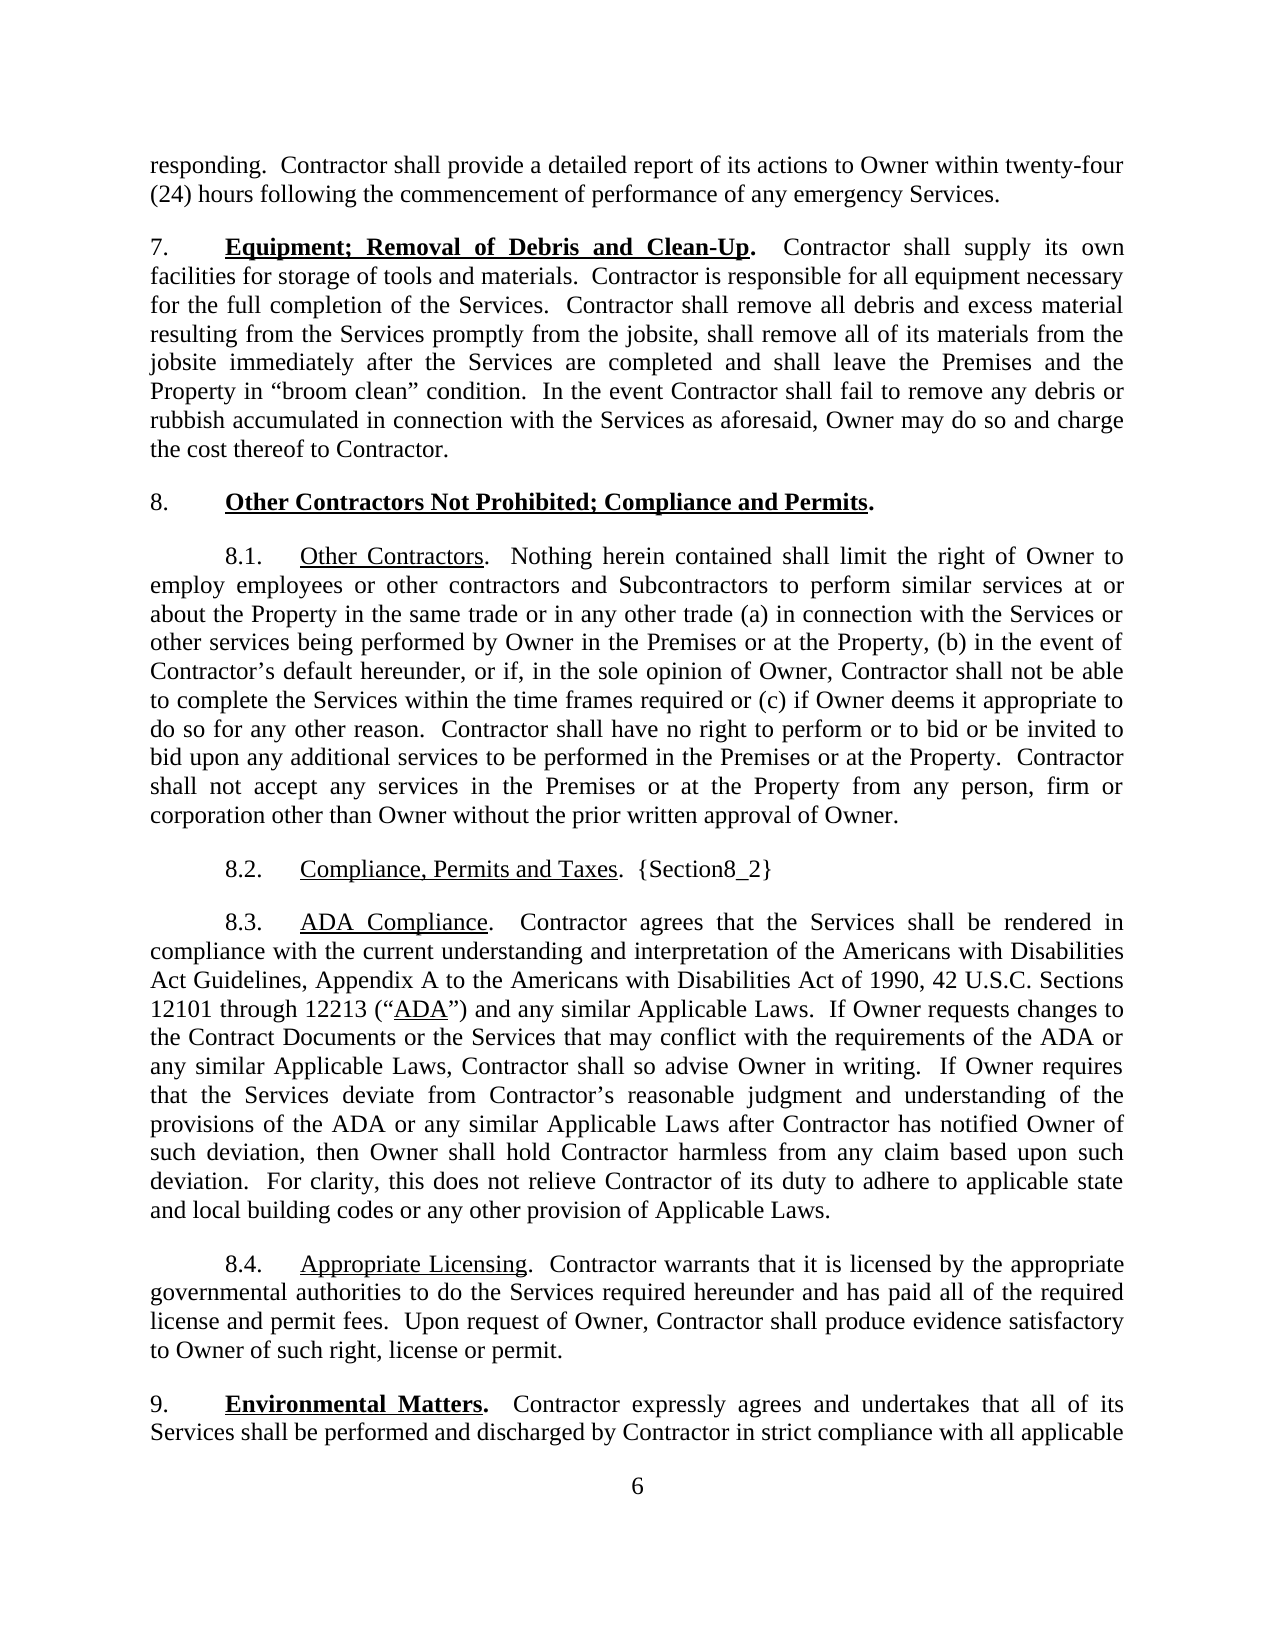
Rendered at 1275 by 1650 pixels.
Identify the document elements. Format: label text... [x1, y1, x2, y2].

list Compliance, Permits and Taxes. {Section8_2} [150, 854, 1125, 882]
list Other Contractors Not Prohibited; Compliance and Permits. [150, 487, 1125, 516]
list Other Contractors. Nothing herein contained shall limit the right of Owner to employ employees or other contractors and Subcontractors to perform similar services at or about the Property in the same trade or in any other trade (a) in connection with the Services or other services being performed by Owner in the Premises or at the Property, (b) in the event of Contractor’s default hereunder, or if, in the sole opinion of Owner, Contractor shall not be able to complete the Services within the time frames required or (c) if Owner deems it appropriate to do so for any other reason. Contractor shall have no right to perform or to bid or be invited to bid upon any additional services to be performed in the Premises or at the Property. Contractor shall not accept any services in the Premises or at the Property from any person, firm or corporation other than Owner without the prior written approval of Owner. [150, 541, 1125, 829]
list Equipment; Removal of Debris and Clean-Up. Contractor shall supply its own facilities for storage of tools and materials. Contractor is responsible for all equipment necessary for the full completion of the Services. Contractor shall remove all debris and excess material resulting from the Services promptly from the jobsite, shall remove all of its materials from the jobsite immediately after the Services are completed and shall leave the Premises and the Property in “broom clean” condition. In the event Contractor shall fail to remove any debris or rubbish accumulated in connection with the Services as aforesaid, Owner may do so and charge the cost thereof to Contractor. [150, 232, 1125, 462]
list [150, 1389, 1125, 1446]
list ADA Compliance. Contractor agrees that the Services shall be rendered in compliance with the current understanding and interpretation of the Americans with Disabilities Act Guidelines, Appendix A to the Americans with Disabilities Act of 1990, 42 U.S.C. Sections 12101 through 12213 (“ADA”) and any similar Applicable Laws. If Owner requests changes to the Contract Documents or the Services that may conflict with the requirements of the ADA or any similar Applicable Laws, Contractor shall so advise Owner in writing. If Owner requires that the Services deviate from Contractor’s reasonable judgment and understanding of the provisions of the ADA or any similar Applicable Laws after Contractor has notified Owner of such deviation, then Owner shall hold Contractor harmless from any claim based upon such deviation. For clarity, this does not relieve Contractor of its duty to adhere to applicable state and local building codes or any other provision of Applicable Laws. [150, 907, 1125, 1224]
list Appropriate Licensing. Contractor warrants that it is licensed by the appropriate governmental authorities to do the Services required hereunder and has paid all of the required license and permit fees. Upon request of Owner, Contractor shall produce evidence satisfactory to Owner of such right, license or permit. [150, 1249, 1125, 1364]
